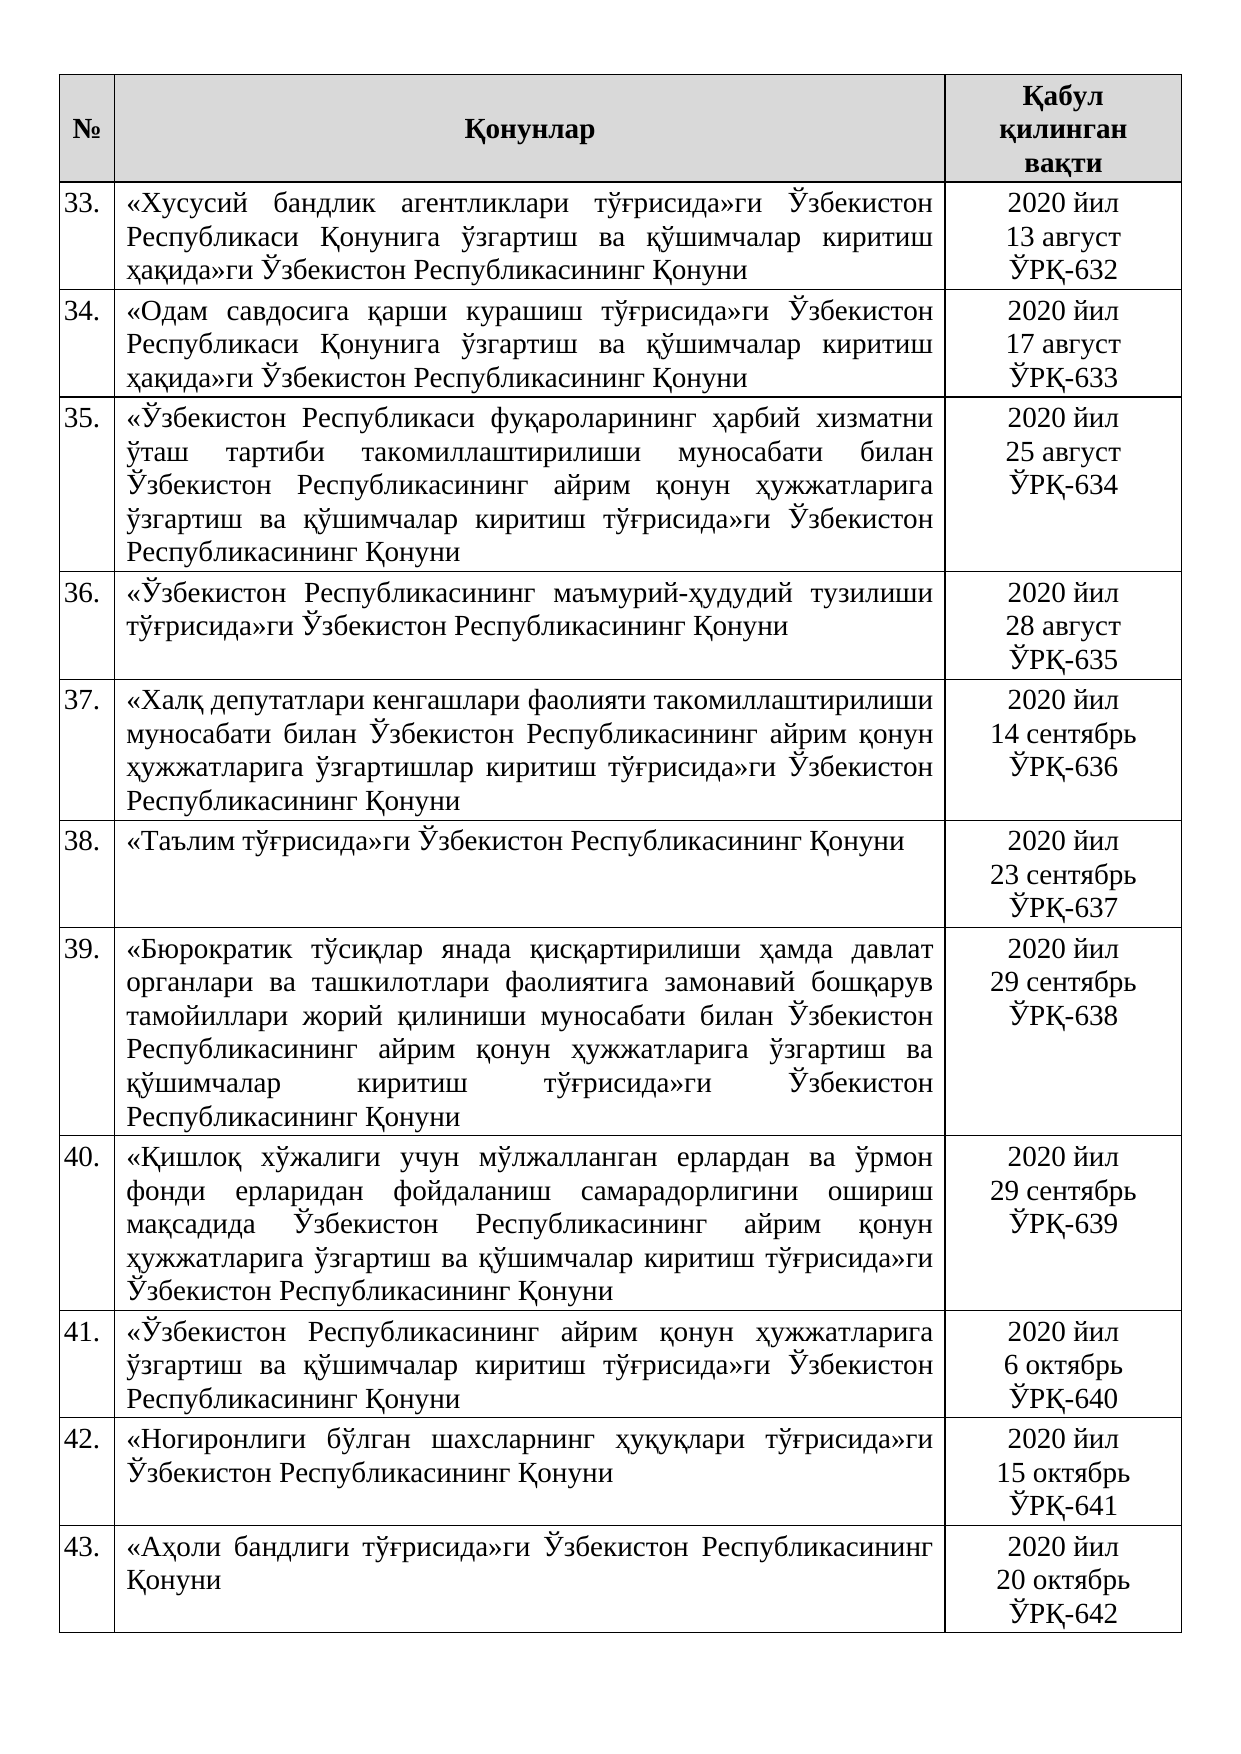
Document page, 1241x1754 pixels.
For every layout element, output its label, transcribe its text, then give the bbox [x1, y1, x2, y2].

table_cell 2020 йил 23 сентябрь ЎРҚ-637 [946, 821, 1181, 927]
table_cell 2020 йил 25 август ЎРҚ-634 [946, 398, 1181, 571]
table_cell 2020 йил 20 октябрь ЎРҚ-642 [946, 1526, 1181, 1632]
table_cell [60, 821, 114, 927]
table_cell «Халқ депутатлари кенгашлари фаолияти такомиллаштирилиши муносабати билан Ўзбекистон Республикасининг айрим қонун ҳужжатларига ўзгартишлар киритиш тўғрисида»ги Ўзбекистон Республикасининг Қонуни [115, 680, 944, 819]
table_cell [60, 183, 114, 289]
table_cell «Ногиронлиги бўлган шахсларнинг ҳуқуқлари тўғрисида»ги Ўзбекистон Республикасининг Қонуни [115, 1418, 944, 1525]
table_cell «Қишлоқ хўжалиги учун мўлжалланган ерлардан ва ўрмон фонди ерларидан фойдаланиш самарадорлигини ошириш мақсадида Ўзбекистон Республикасининг айрим қонун ҳужжатларига ўзгартиш ва қўшимчалар киритиш тўғрисида»ги Ўзбекистон Республикасининг Қонуни [115, 1136, 944, 1310]
table_cell «Таълим тўғрисида»ги Ўзбекистон Республикасининг Қонуни [115, 821, 944, 927]
table_cell «Ўзбекистон Республикасининг маъмурий-ҳудудий тузилиши тўғрисида»ги Ўзбекистон Республикасининг Қонуни [115, 572, 944, 678]
table_cell 2020 йил 14 сентябрь ЎРҚ-636 [946, 680, 1181, 819]
table_cell 2020 йил 13 август ЎРҚ-632 [946, 183, 1181, 289]
table_cell [60, 572, 114, 678]
table_cell 2020 йил 17 август ЎРҚ-633 [946, 290, 1181, 396]
table_cell «Одам савдосига қарши курашиш тўғрисида»ги Ўзбекистон Республикаси Қонунига ўзгартиш ва қўшимчалар киритиш ҳақида»ги Ўзбекистон Республикасининг Қонуни [115, 290, 944, 396]
table_cell «Ўзбекистон Республикасининг айрим қонун ҳужжатларига ўзгартиш ва қўшимчалар киритиш тўғрисида»ги Ўзбекистон Республикасининг Қонуни [115, 1311, 944, 1417]
table_cell [60, 398, 114, 571]
table_cell «Бюрократик тўсиқлар янада қисқартирилиши ҳамда давлат органлари ва ташкилотлари фаолиятига замонавий бошқарув тамойиллари жорий қилиниши муносабати билан Ўзбекистон Республикасининг айрим қонун ҳужжатларига ўзгартиш ва қўшимчалар киритиш тўғрисида»ги Ўзбекистон Республикасининг Қонуни [115, 928, 944, 1135]
table_cell [60, 290, 114, 396]
table_cell [60, 1526, 114, 1632]
table_cell [60, 1418, 114, 1525]
table_cell «Ўзбекистон Республикаси фуқароларининг ҳарбий хизматни ўташ тартиби такомиллаштирилиши муносабати билан Ўзбекистон Республикасининг айрим қонун ҳужжатларига ўзгартиш ва қўшимчалар киритиш тўғрисида»ги Ўзбекистон Республикасининг Қонуни [115, 398, 944, 571]
table_cell 2020 йил 6 октябрь ЎРҚ-640 [946, 1311, 1181, 1417]
table_header № [60, 75, 114, 181]
table_cell [60, 1311, 114, 1417]
table_header Қабул қилинган вақти [946, 75, 1181, 181]
table_cell «Аҳоли бандлиги тўғрисида»ги Ўзбекистон Республикасининг Қонуни [115, 1526, 944, 1632]
table_cell [60, 680, 114, 819]
table_cell 2020 йил 29 сентябрь ЎРҚ-639 [946, 1136, 1181, 1310]
table_header Қонунлар [115, 75, 944, 181]
table_cell [60, 1136, 114, 1310]
table_cell 2020 йил 15 октябрь ЎРҚ-641 [946, 1418, 1181, 1525]
table_cell 2020 йил 29 сентябрь ЎРҚ-638 [946, 928, 1181, 1135]
table_cell 2020 йил 28 август ЎРҚ-635 [946, 572, 1181, 678]
table_cell [60, 928, 114, 1135]
table_cell «Хусусий бандлик агентликлари тўғрисида»ги Ўзбекистон Республикаси Қонунига ўзгартиш ва қўшимчалар киритиш ҳақида»ги Ўзбекистон Республикасининг Қонуни [115, 183, 944, 289]
